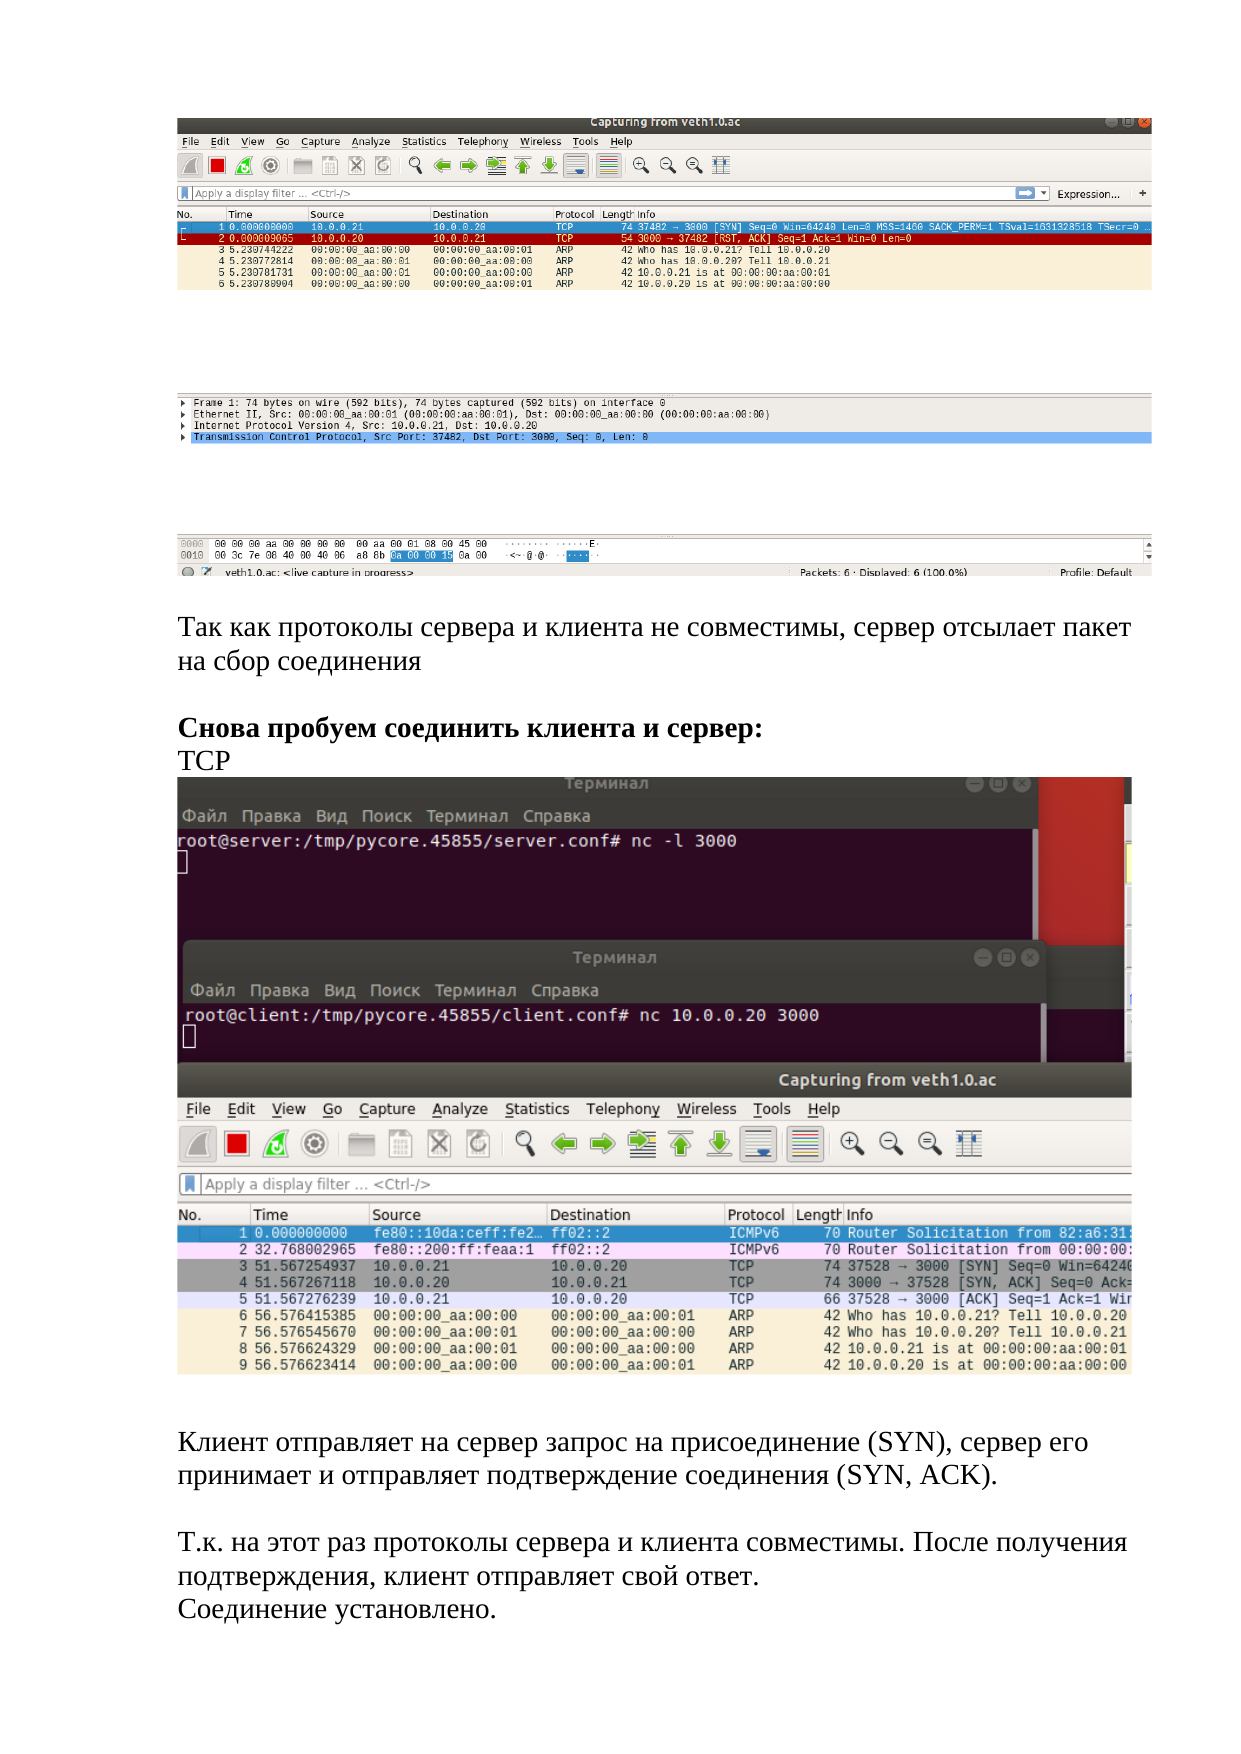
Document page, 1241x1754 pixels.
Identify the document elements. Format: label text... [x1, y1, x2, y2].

text Т.к. на этот раз протоколы сервера и клиента совместимы. После получения подтверждения, клиент отправляет свой ответ. [177, 1524, 1152, 1592]
picture [177, 777, 1132, 1424]
text Клиент отправляет на сервер запрос на присоединение (SYN), сервер его принимает и отправляет подтверждение соединения (SYN, ACK). [177, 1424, 1152, 1491]
text Так как протоколы сервера и клиента не совместимы, сервер отсылает пакет на сбор соединения [177, 609, 1152, 676]
text TCP [177, 743, 1152, 777]
text Соединение установлено. [177, 1592, 1152, 1625]
text Снова пробуем соединить клиента и сервер: [177, 710, 1152, 743]
picture [177, 118, 1152, 576]
